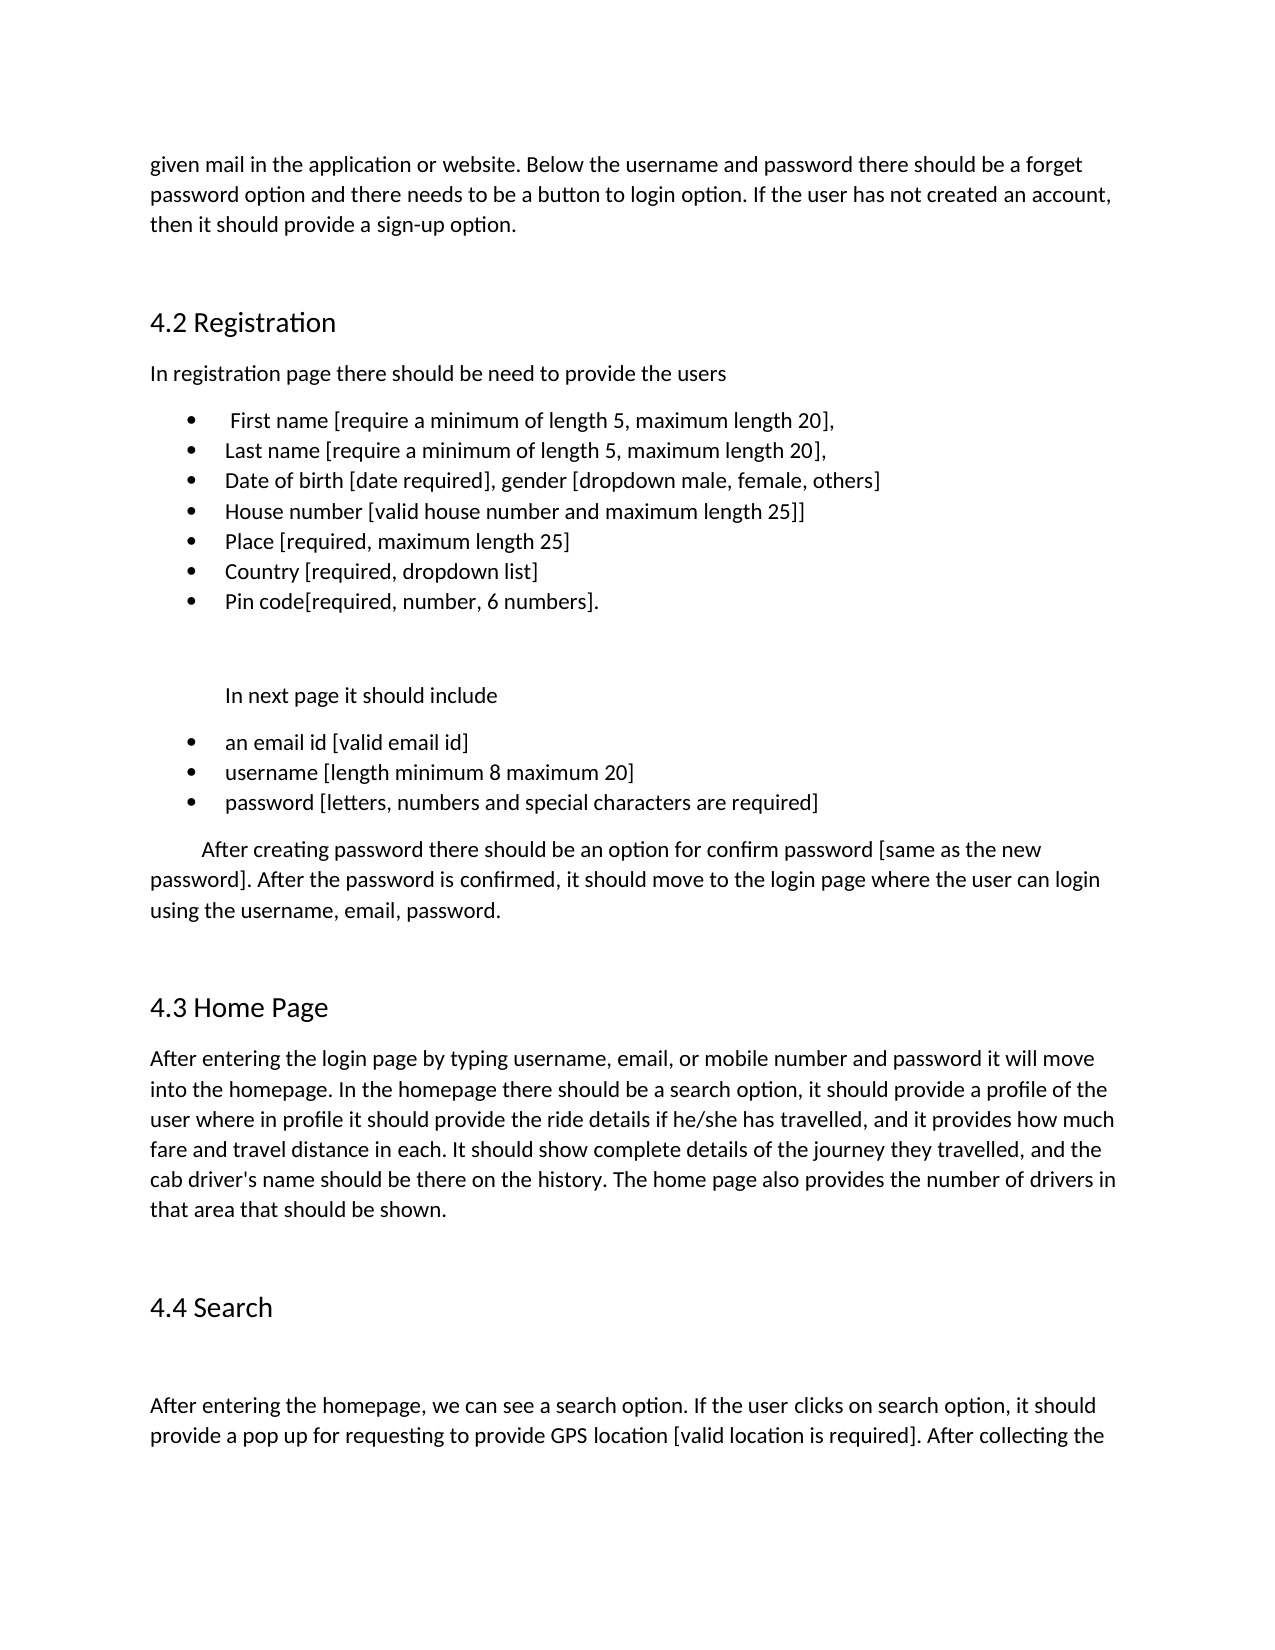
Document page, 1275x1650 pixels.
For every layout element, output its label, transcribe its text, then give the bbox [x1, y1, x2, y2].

text 4.3 Home Page [150, 989, 1125, 1025]
list an email id [valid email id] [187, 728, 1125, 756]
list Country [required, dropdown list] [187, 557, 1125, 585]
text After creating password there should be an option for confirm password [same as the new password]. After the password is confirmed, it should move to the login page where the user can login using the username, email, password. [150, 835, 1125, 924]
list First name [require a minimum of length 5, maximum length 20], [187, 406, 1125, 434]
list House number [valid house number and maximum length 25]] [187, 497, 1125, 525]
text In next page it should include [150, 681, 1125, 709]
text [150, 150, 1125, 238]
text In registration page there should be need to provide the users [150, 359, 1125, 387]
list password [letters, numbers and special characters are required] [187, 788, 1125, 816]
text After entering the login page by typing username, email, or mobile number and password it will move into the homepage. In the homepage there should be a search option, it should provide a profile of the user where in profile it should provide the ride details if he/she has travelled, and it provides how much fare and travel distance in each. It should show complete details of the journey they travelled, and the cab driver's name should be there on the history. The home page also provides the number of drivers in that area that should be shown. [150, 1044, 1125, 1224]
list username [length minimum 8 maximum 20] [187, 758, 1125, 786]
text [150, 1391, 1125, 1449]
text 4.4 Search [150, 1289, 1125, 1325]
text 4.2 Registration [150, 304, 1125, 340]
list Pin code[required, number, 6 numbers]. [187, 587, 1125, 615]
list Date of birth [date required], gender [dropdown male, female, others] [187, 467, 1125, 494]
list Place [required, maximum length 25] [187, 527, 1125, 555]
list Last name [require a minimum of length 5, maximum length 20], [187, 436, 1125, 464]
